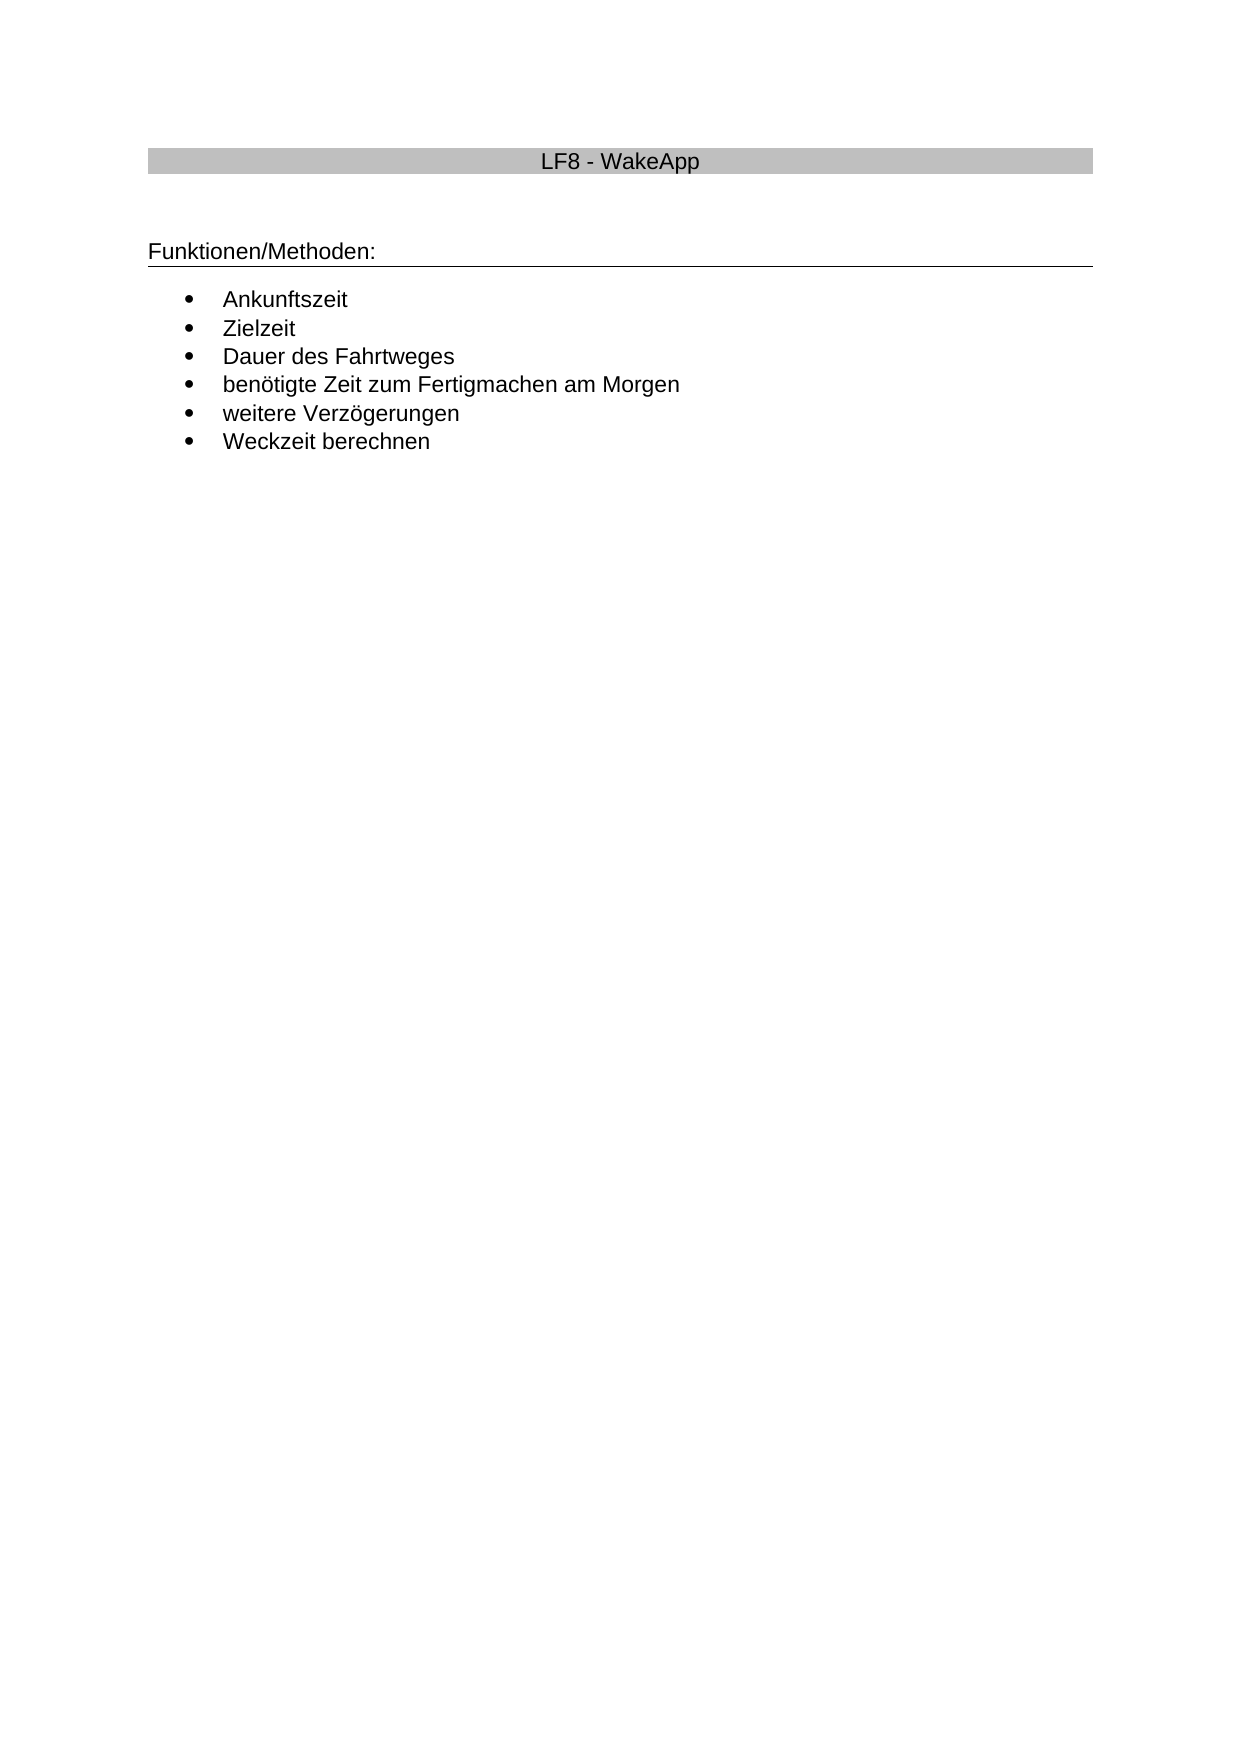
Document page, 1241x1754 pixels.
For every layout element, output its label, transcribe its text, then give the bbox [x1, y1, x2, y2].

list Weckzeit berechnen [185, 428, 1093, 454]
list weitere Verzögerungen [185, 400, 1093, 426]
list benötigte Zeit zum Fertigmachen am Morgen [185, 371, 1093, 398]
text Funktionen/Methoden: [148, 238, 1093, 266]
list Ankunftszeit [185, 286, 1093, 312]
list Dauer des Fahrtweges [185, 343, 1093, 369]
text LF8 - WakeApp [148, 148, 1093, 174]
list Zielzeit [185, 314, 1093, 341]
